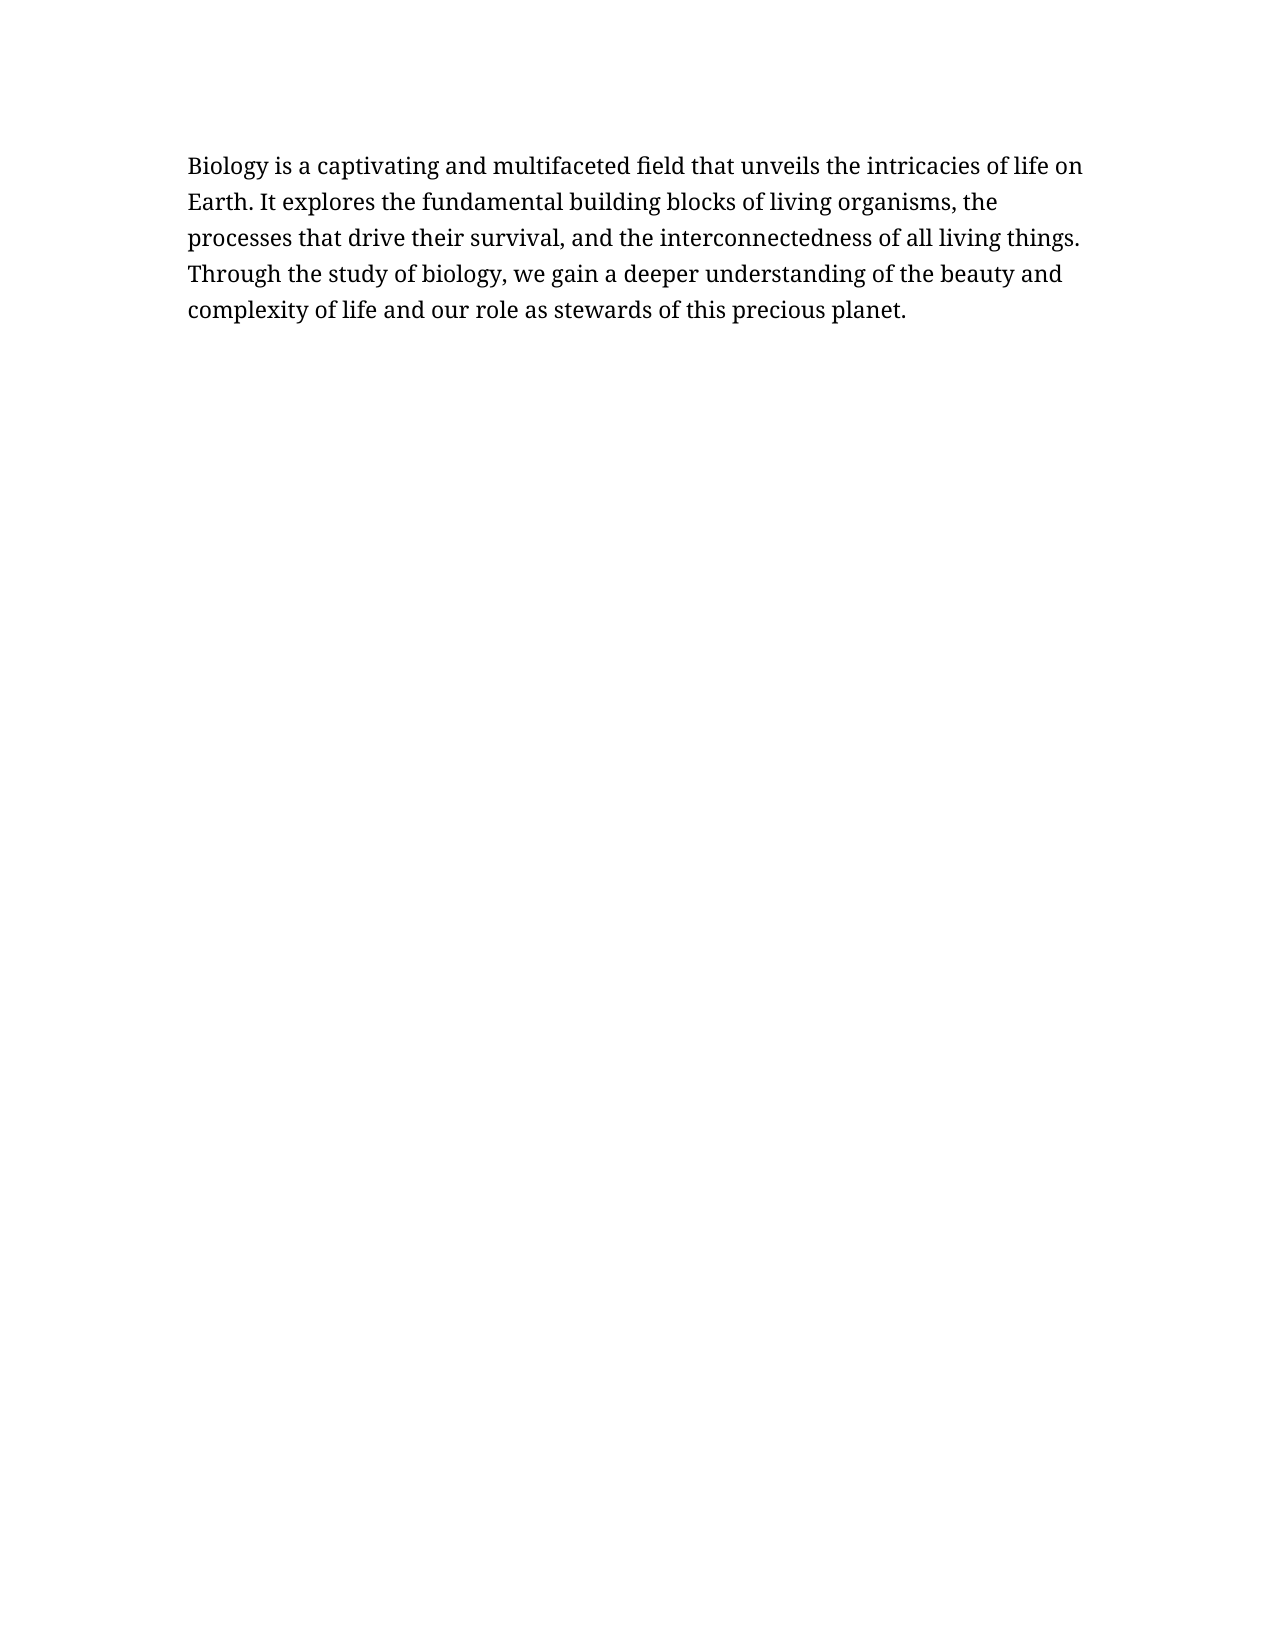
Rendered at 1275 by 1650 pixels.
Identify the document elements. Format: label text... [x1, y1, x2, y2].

text Biology is a captivating and multifaceted field that unveils the intricacies of life on Earth. It explores the fundamental building blocks of living organisms, the processes that drive their survival, and the interconnectedness of all living things. Through the study of biology, we gain a deeper understanding of the beauty and complexity of life and our role as stewards of this precious planet. [187, 150, 1087, 325]
